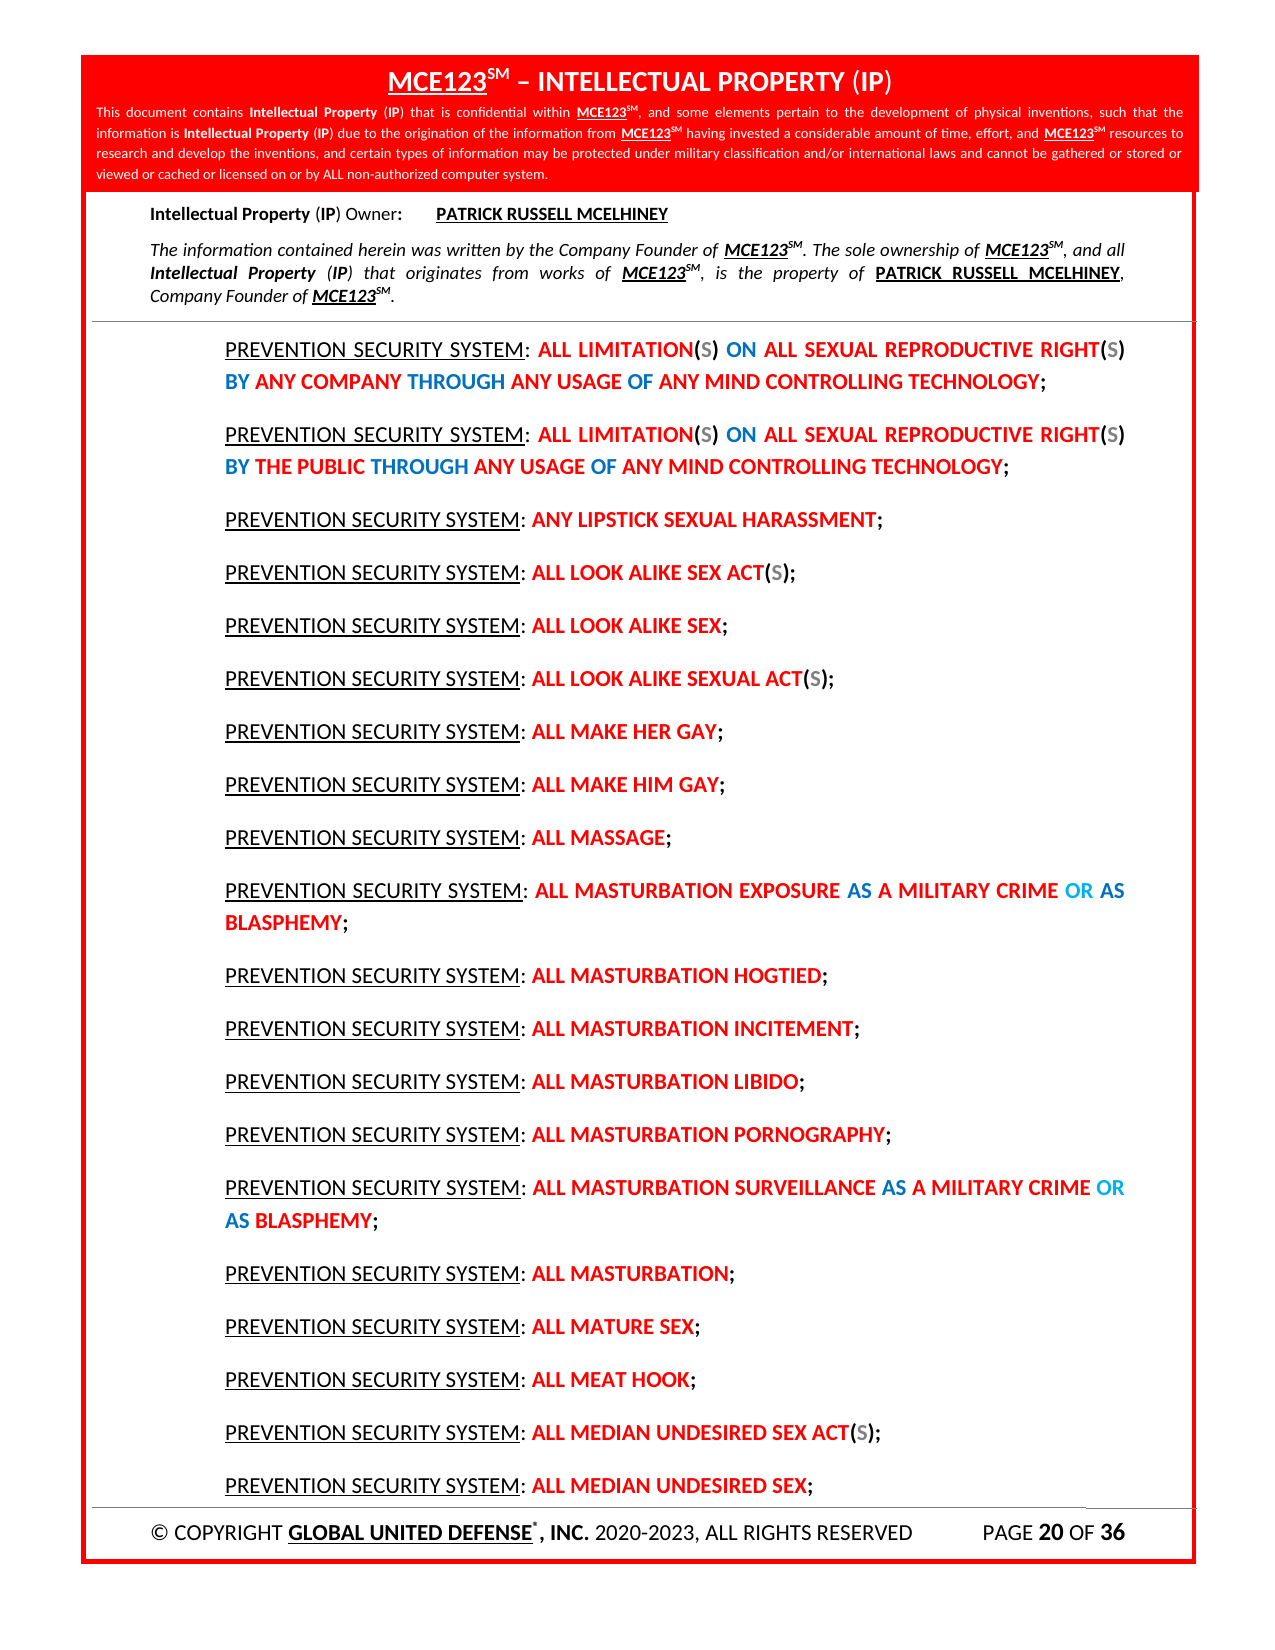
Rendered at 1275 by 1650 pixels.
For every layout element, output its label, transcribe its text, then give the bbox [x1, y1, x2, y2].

text PREVENTION SECURITY SYSTEM: ALL MASTURBATION PORNOGRAPHY; [187, 1121, 1125, 1148]
text PREVENTION SECURITY SYSTEM: ANY LIPSTICK SEXUAL HARASSMENT; [187, 505, 1125, 533]
text PREVENTION SECURITY SYSTEM: ALL MAKE HER GAY; [187, 717, 1125, 745]
text PREVENTION SECURITY SYSTEM: ALL MASTURBATION; [187, 1259, 1125, 1287]
text PREVENTION SECURITY SYSTEM: ALL MEAT HOOK; [187, 1365, 1125, 1393]
text PREVENTION SECURITY SYSTEM: ALL MASTURBATION HOGTIED; [187, 961, 1125, 989]
text PREVENTION SECURITY SYSTEM: ALL MASTURBATION EXPOSURE AS A MILITARY CRIME OR AS BLASPHEMY; [225, 876, 1125, 936]
text PREVENTION SECURITY SYSTEM: ALL MEDIAN UNDESIRED SEX ACT(S); [187, 1418, 1125, 1446]
text PREVENTION SECURITY SYSTEM: ALL MEDIAN UNDESIRED SEX; [187, 1471, 1125, 1499]
text PREVENTION SECURITY SYSTEM: ALL MATURE SEX; [187, 1312, 1125, 1340]
text PREVENTION SECURITY SYSTEM: ALL MASSAGE; [187, 823, 1125, 851]
text PREVENTION SECURITY SYSTEM: ALL MAKE HIM GAY; [187, 770, 1125, 798]
text PREVENTION SECURITY SYSTEM: ALL MASTURBATION INCITEMENT; [187, 1014, 1125, 1042]
text PREVENTION SECURITY SYSTEM: ALL MASTURBATION SURVEILLANCE AS A MILITARY CRIME OR AS BLASPHEMY; [225, 1173, 1125, 1234]
text PREVENTION SECURITY SYSTEM: ALL LOOK ALIKE SEXUAL ACT(S); [187, 664, 1125, 692]
text PREVENTION SECURITY SYSTEM: ALL MASTURBATION LIBIDO; [187, 1067, 1125, 1096]
text PREVENTION SECURITY SYSTEM: ALL LOOK ALIKE SEX; [187, 611, 1125, 639]
text PREVENTION SECURITY SYSTEM: ALL LIMITATION(S) ON ALL SEXUAL REPRODUCTIVE RIGHT(S) BY THE PUBLIC THROUGH ANY USAGE OF ANY MIND CONTROLLING TECHNOLOGY; [225, 420, 1125, 480]
text PREVENTION SECURITY SYSTEM: ALL LIMITATION(S) ON ALL SEXUAL REPRODUCTIVE RIGHT(S) BY ANY COMPANY THROUGH ANY USAGE OF ANY MIND CONTROLLING TECHNOLOGY; [225, 335, 1125, 395]
text PREVENTION SECURITY SYSTEM: ALL LOOK ALIKE SEX ACT(S); [187, 558, 1125, 586]
